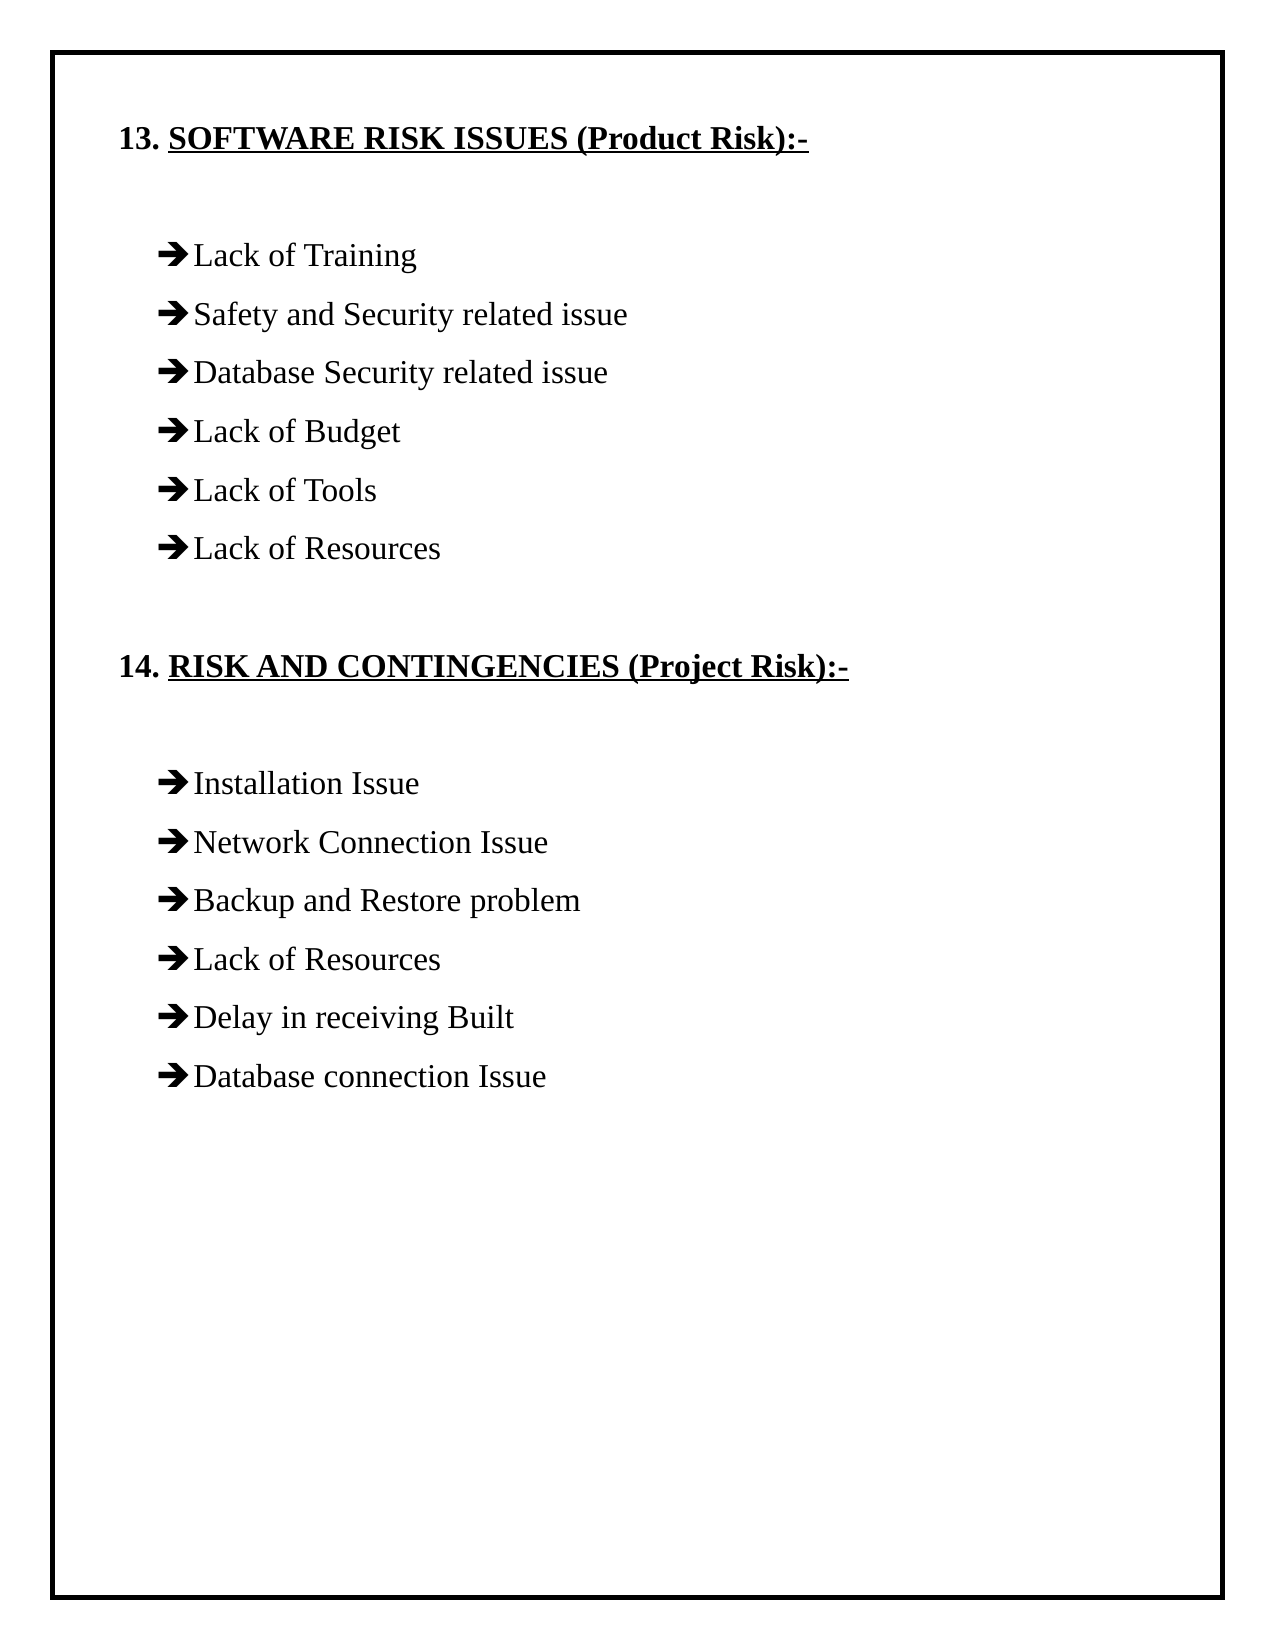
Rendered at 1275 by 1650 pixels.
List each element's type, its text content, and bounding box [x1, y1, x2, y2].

list Backup and Restore problem [156, 881, 1157, 919]
text 14. RISK AND CONTINGENCIES (Project Risk):- [118, 646, 1157, 684]
list Database connection Issue [156, 1056, 1157, 1095]
list Lack of Resources [156, 529, 1157, 567]
text 13. SOFTWARE RISK ISSUES (Product Risk):- [118, 118, 1157, 156]
list Safety and Security related issue [156, 294, 1157, 332]
list Lack of Training [156, 235, 1157, 274]
list Installation Issue [156, 763, 1157, 802]
list Lack of Resources [156, 939, 1157, 977]
list Network Connection Issue [156, 822, 1157, 860]
list Delay in receiving Built [156, 998, 1157, 1036]
list Lack of Budget [156, 411, 1157, 450]
list Database Security related issue [156, 353, 1157, 391]
list Lack of Tools [156, 470, 1157, 508]
